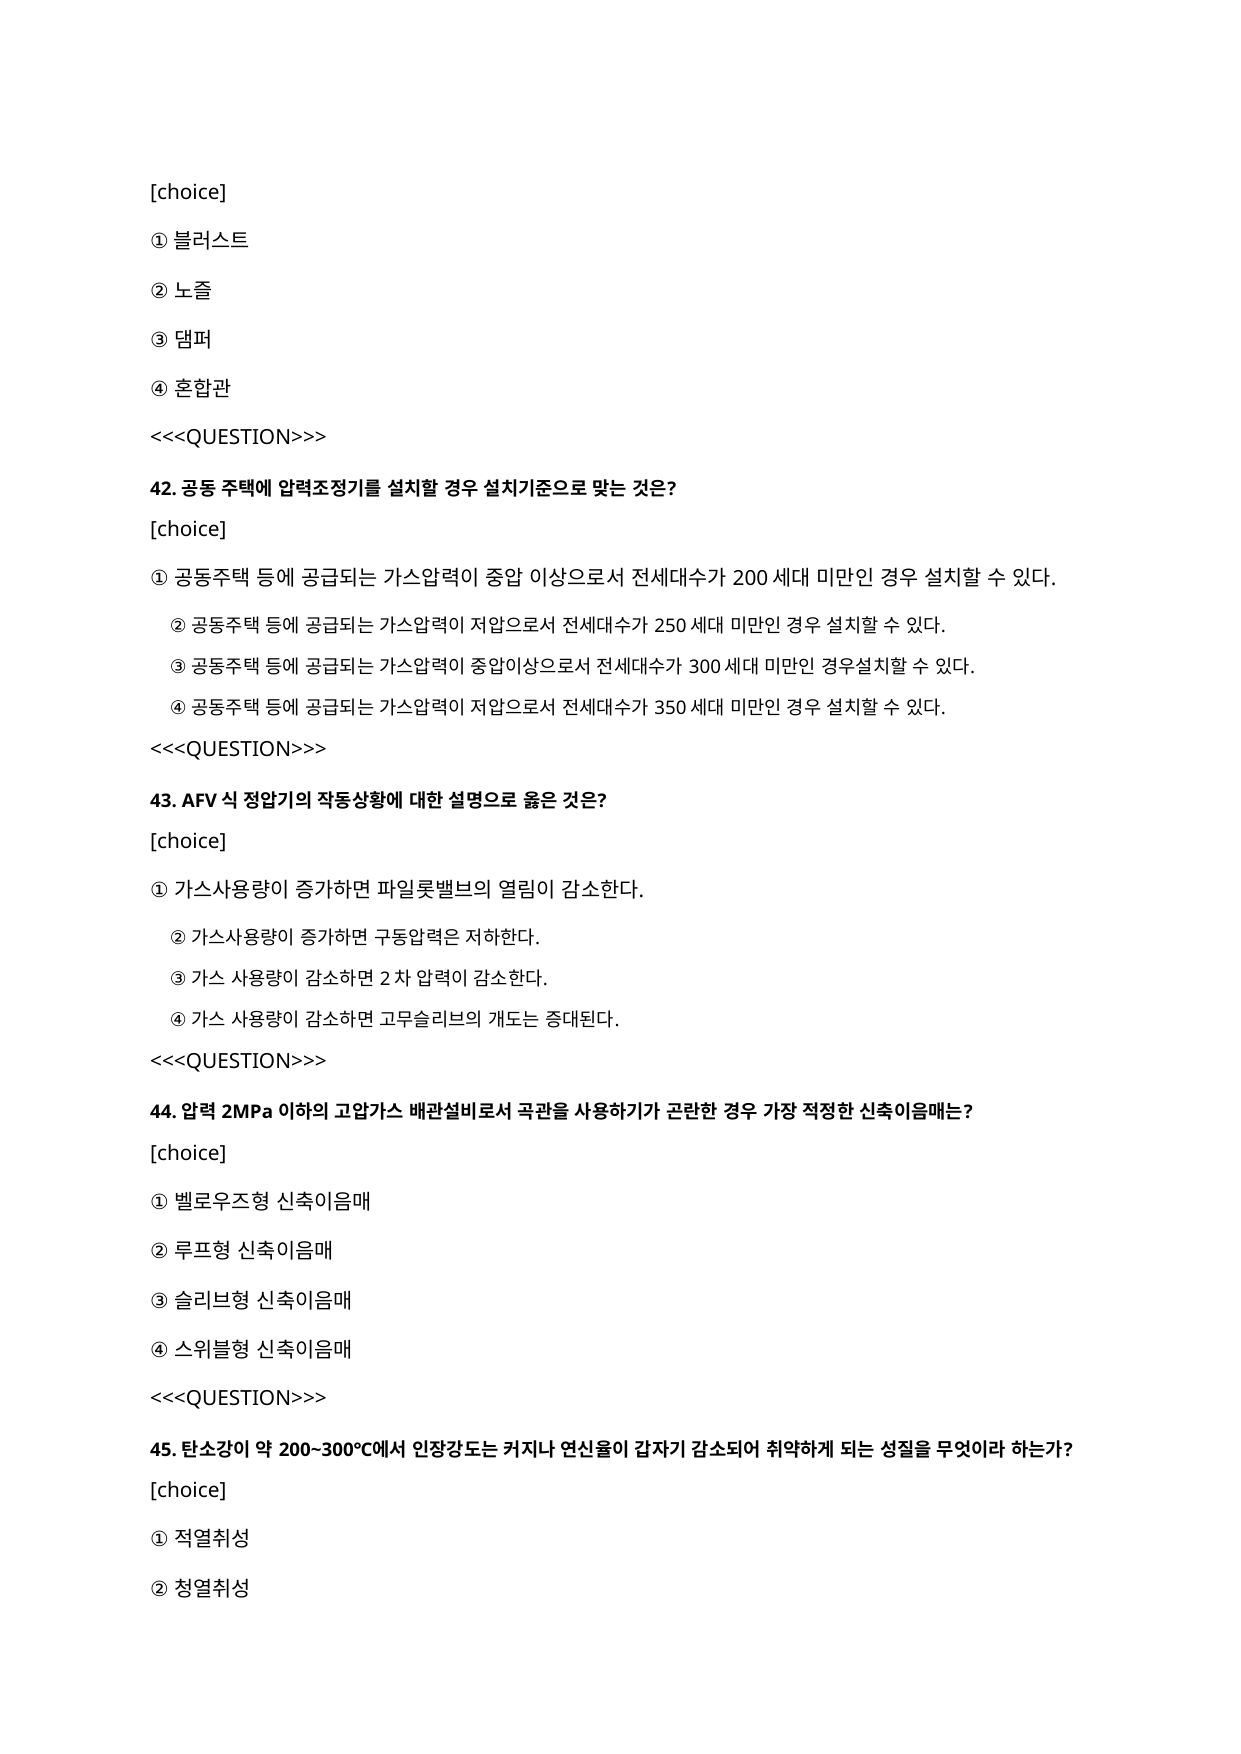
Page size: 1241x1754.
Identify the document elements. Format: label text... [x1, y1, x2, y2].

text 44. 압력 2MPa 이하의 고압가스 배관설비로서 곡관을 사용하기가 곤란한 경우 가장 적정한 신축이음매는? [150, 1097, 1090, 1124]
text ④ 공동주택 등에 공급되는 가스압력이 저압으로서 전세대수가 350세대 미만인 경우 설치할 수 있다. [150, 693, 1090, 720]
text ② 청열취성 [150, 1572, 1090, 1602]
text ③ 댐퍼 [150, 323, 1090, 353]
text ③ 슬리브형 신축이음매 [150, 1284, 1090, 1314]
text 45. 탄소강이 약 200~300℃에서 인장강도는 커지나 연신율이 갑자기 감소되어 취약하게 되는 성질을 무엇이라 하는가? [150, 1434, 1090, 1462]
text ③ 공동주택 등에 공급되는 가스압력이 중압이상으로서 전세대수가 300세대 미만인 경우설치할 수 있다. [150, 652, 1090, 679]
text ③ 가스 사용량이 감소하면 2차 압력이 감소한다. [150, 964, 1090, 991]
text [choice] [150, 826, 1090, 855]
text ④ 가스 사용량이 감소하면 고무슬리브의 개도는 증대된다. [150, 1005, 1090, 1032]
text 42. 공동 주택에 압력조정기를 설치할 경우 설치기준으로 맞는 것은? [150, 473, 1090, 501]
text ①블러스트 [150, 224, 1090, 255]
text ① 가스사용량이 증가하면 파일롯밸브의 열림이 감소한다. [150, 873, 1090, 904]
text ① 공동주택 등에 공급되는 가스압력이 중압 이상으로서 전세대수가 200세대 미만인 경우 설치할 수 있다. [150, 562, 1090, 592]
text 43. AFV식 정압기의 작동상황에 대한 설명으로 옳은 것은? [150, 785, 1090, 812]
text ② 가스사용량이 증가하면 구동압력은 저하한다. [150, 923, 1090, 950]
text <<<QUESTION>>> [150, 422, 1090, 450]
text [choice] [150, 1138, 1090, 1167]
text <<<QUESTION>>> [150, 1383, 1090, 1411]
text ① 적열취성 [150, 1523, 1090, 1553]
text ④ 혼합관 [150, 373, 1090, 403]
text ② 루프형 신축이음매 [150, 1235, 1090, 1265]
text [choice] [150, 514, 1090, 543]
text ④ 스위블형 신축이음매 [150, 1333, 1090, 1364]
text [choice] [150, 177, 1090, 206]
text ② 노즐 [150, 274, 1090, 304]
text [choice] [150, 1475, 1090, 1504]
text <<<QUESTION>>> [150, 734, 1090, 762]
text <<<QUESTION>>> [150, 1046, 1090, 1074]
text ① 벨로우즈형 신축이음매 [150, 1185, 1090, 1216]
text ② 공동주택 등에 공급되는 가스압력이 저압으로서 전세대수가 250세대 미만인 경우 설치할 수 있다. [150, 611, 1090, 638]
